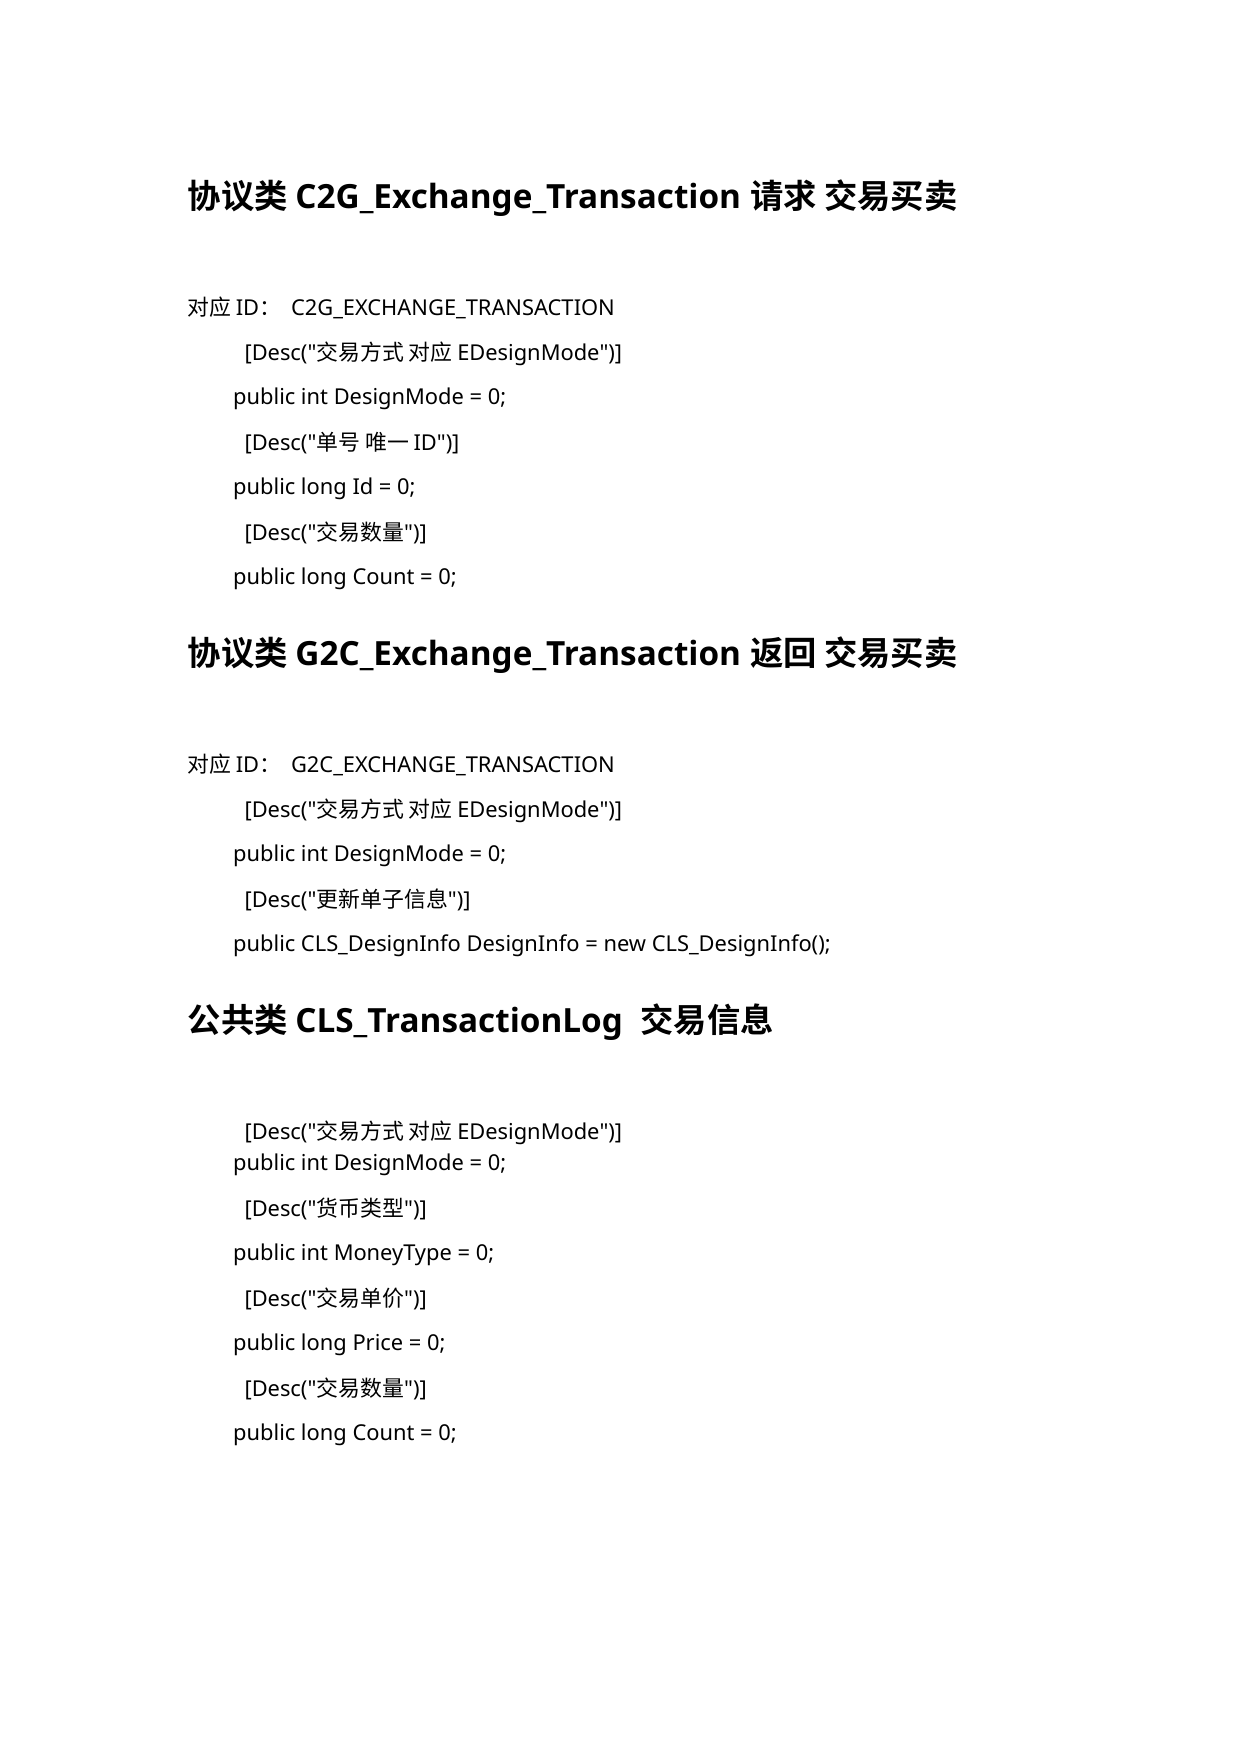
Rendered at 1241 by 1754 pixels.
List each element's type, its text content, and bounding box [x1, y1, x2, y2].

text public long Count = 0; [187, 559, 1053, 592]
text [Desc("交易方式 对应EDesignMode")] [187, 334, 1053, 367]
subtitle 公共类 CLS_TransactionLog 交易信息 [187, 986, 1053, 1051]
text public long Price = 0; [187, 1326, 1053, 1358]
text public long Count = 0; [187, 1416, 1053, 1448]
text [Desc("货币类型")] [187, 1191, 1053, 1223]
text [Desc("交易数量")] [187, 1371, 1053, 1403]
subtitle 协议类 C2G_Exchange_Transaction 请求 交易买卖 [187, 162, 1053, 227]
text [Desc("单号 唯一ID")] [187, 424, 1053, 457]
text public long Id = 0; [187, 469, 1053, 502]
text [Desc("更新单子信息")] [187, 881, 1053, 914]
text 对应ID： G2C_EXCHANGE_TRANSACTION [187, 746, 1053, 779]
text public int MoneyType = 0; [187, 1236, 1053, 1268]
subtitle 协议类 G2C_Exchange_Transaction 返回 交易买卖 [187, 619, 1053, 684]
text [Desc("交易数量")] [187, 514, 1053, 547]
text public int DesignMode = 0; [187, 379, 1053, 412]
text [Desc("交易方式 对应EDesignMode")] [187, 1113, 1053, 1146]
text [Desc("交易方式 对应EDesignMode")] [187, 791, 1053, 824]
text public int DesignMode = 0; [187, 1146, 1053, 1178]
text 对应ID： C2G_EXCHANGE_TRANSACTION [187, 289, 1053, 322]
text public CLS_DesignInfo DesignInfo = new CLS_DesignInfo(); [187, 926, 1053, 959]
text [Desc("交易单价")] [187, 1281, 1053, 1313]
text public int DesignMode = 0; [187, 836, 1053, 869]
